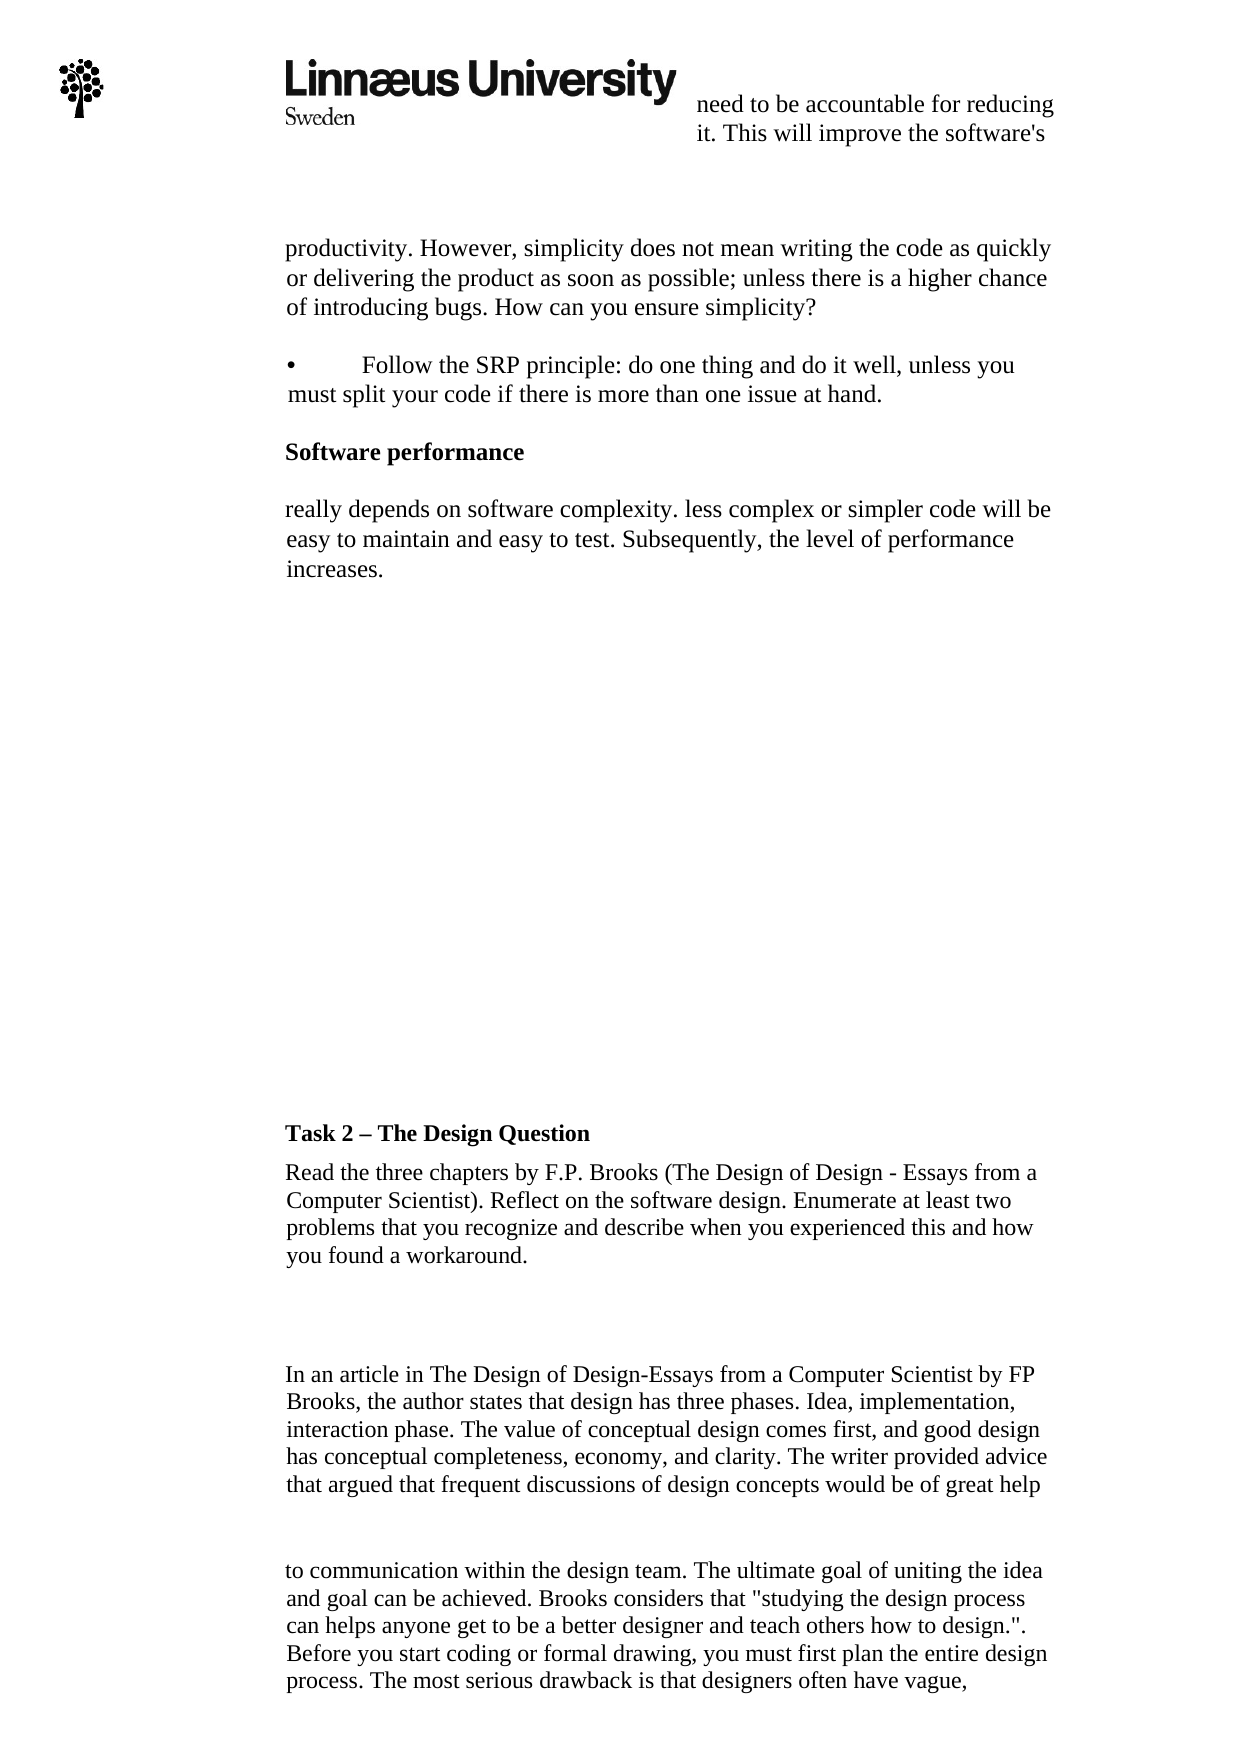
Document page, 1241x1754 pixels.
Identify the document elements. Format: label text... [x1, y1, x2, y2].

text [285, 89, 1069, 147]
picture [286, 59, 677, 89]
text productivity. However, simplicity does not mean writing the code as quickly or delivering the product as soon as possible; unless there is a higher chance of introducing bugs. How can you ensure simplicity? [285, 233, 1069, 321]
text In an article in The Design of Design-Essays from a Computer Scientist by FP Brooks, the author states that design has three phases. Idea, implementation, interaction phase. The value of conceptual design comes first, and good design has conceptual completeness, economy, and clarity. The writer provided advice that argued that frequent discussions of design concepts would be of great help [285, 1360, 1064, 1497]
text Task 2 – The Design Question [285, 1119, 1218, 1147]
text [285, 1557, 1064, 1693]
text really depends on software complexity. less complex or simpler code will be easy to maintain and easy to test. Subsequently, the level of performance increases. [285, 494, 1069, 582]
list Follow the SRP principle: do one thing and do it well, unless you must split your code if there is more than one issue at hand. [287, 350, 1069, 408]
picture [59, 59, 104, 118]
text Read the three chapters by F.P. Brooks (The Design of Design - Essays from a Computer Scientist). Reflect on the software design. Enumerate at least two problems that you recognize and describe when you experienced this and how you found a workaround. [285, 1159, 1064, 1268]
subtitle Software performance [285, 437, 1070, 466]
